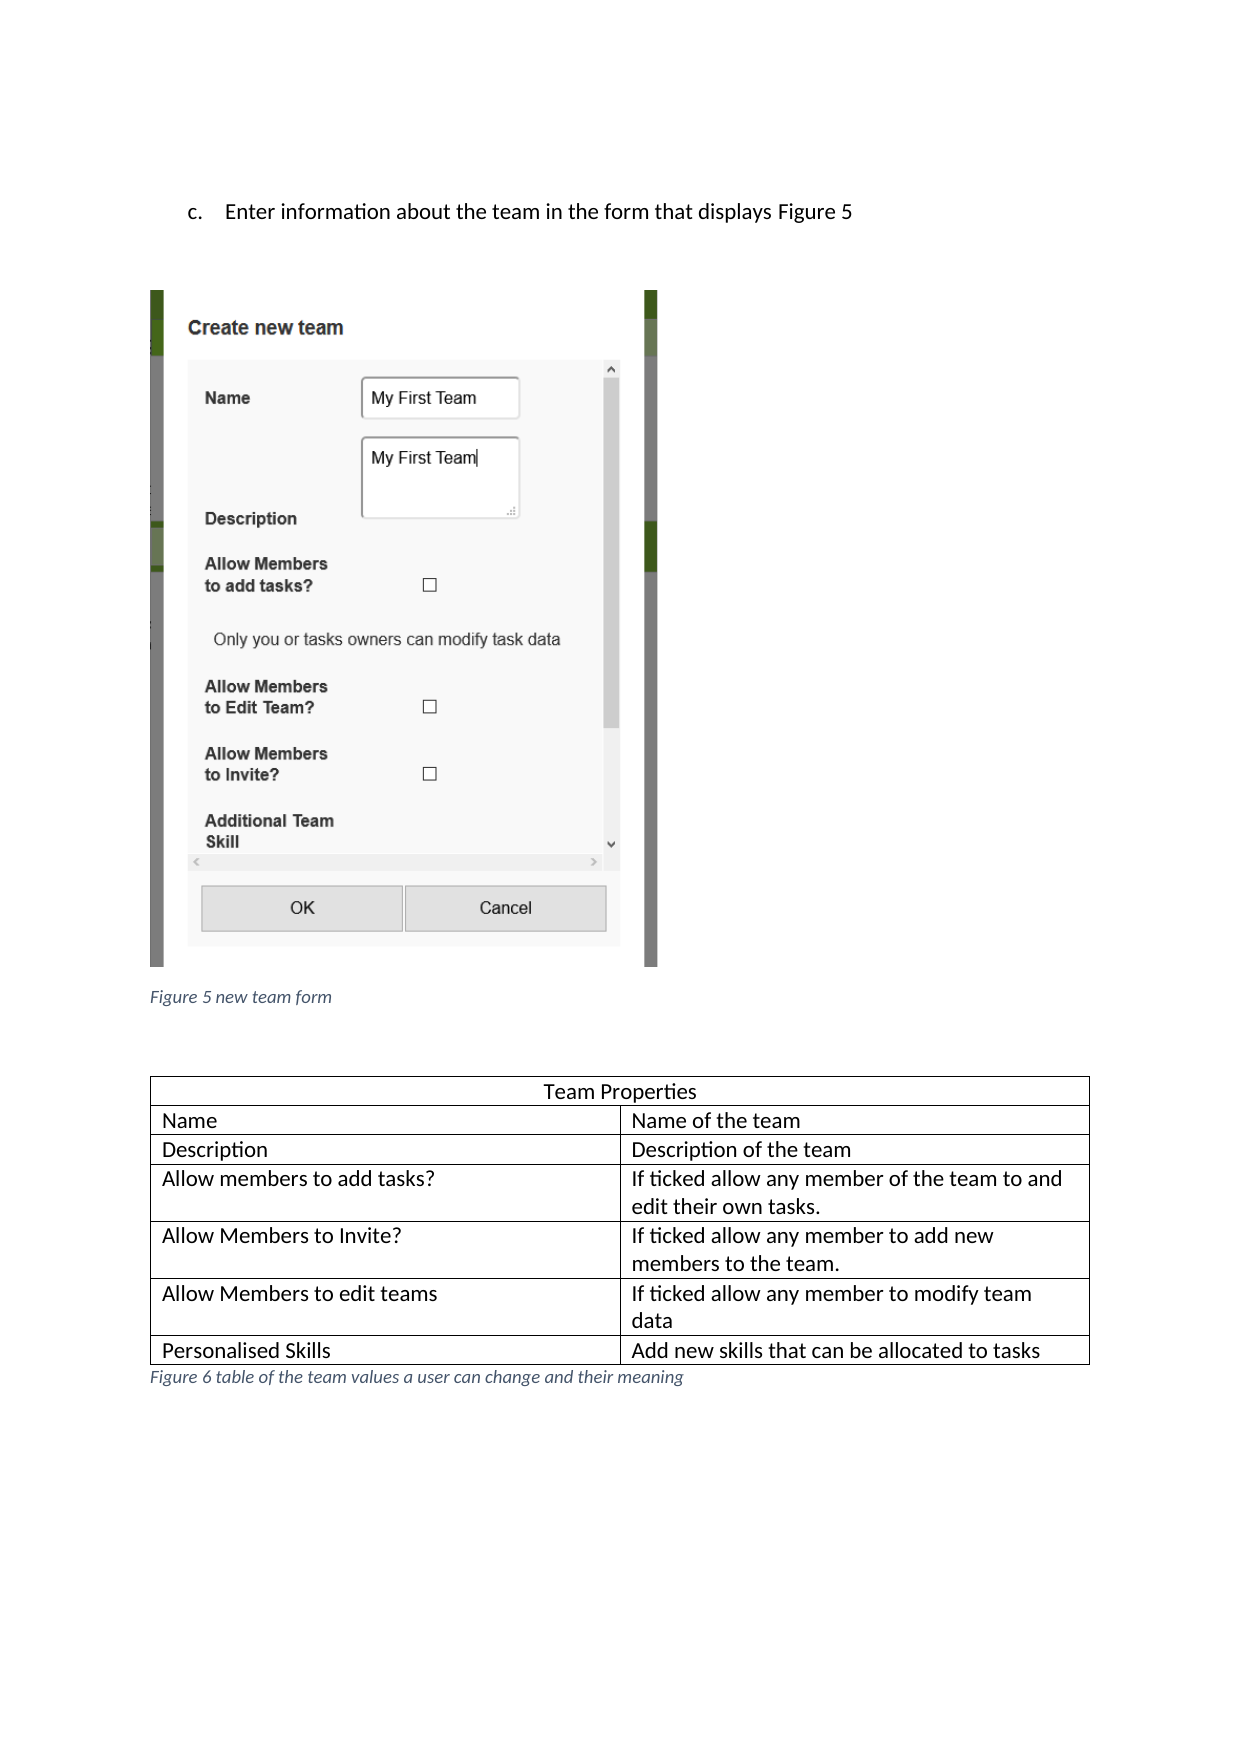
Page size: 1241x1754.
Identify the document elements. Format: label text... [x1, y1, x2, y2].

table_cell If ticked allow any member to add new members to the team. [621, 1222, 1089, 1278]
picture [150, 290, 658, 967]
text Figure 5 new team form [150, 986, 1090, 1008]
table_cell If ticked allow any member to modify team data [621, 1279, 1089, 1335]
table_cell Name of the team [621, 1106, 1089, 1134]
table_cell Personalised Skills [151, 1336, 620, 1364]
table_cell Allow Members to edit teams [151, 1279, 620, 1335]
table_cell If ticked allow any member of the team to and edit their own tasks. [621, 1165, 1089, 1221]
table_cell Allow Members to Invite? [151, 1222, 620, 1278]
list Enter information about the team in the form that displays Figure 5 [187, 197, 1090, 225]
table_header Team Properties [151, 1077, 1089, 1105]
text Figure 6 table of the team values a user can change and their meaning [150, 1365, 1090, 1388]
table_cell Name [151, 1106, 620, 1134]
table_cell Allow members to add tasks? [151, 1165, 620, 1221]
table_cell Description [151, 1135, 620, 1163]
table_cell Description of the team [621, 1135, 1089, 1163]
table_cell Add new skills that can be allocated to tasks [621, 1336, 1089, 1364]
